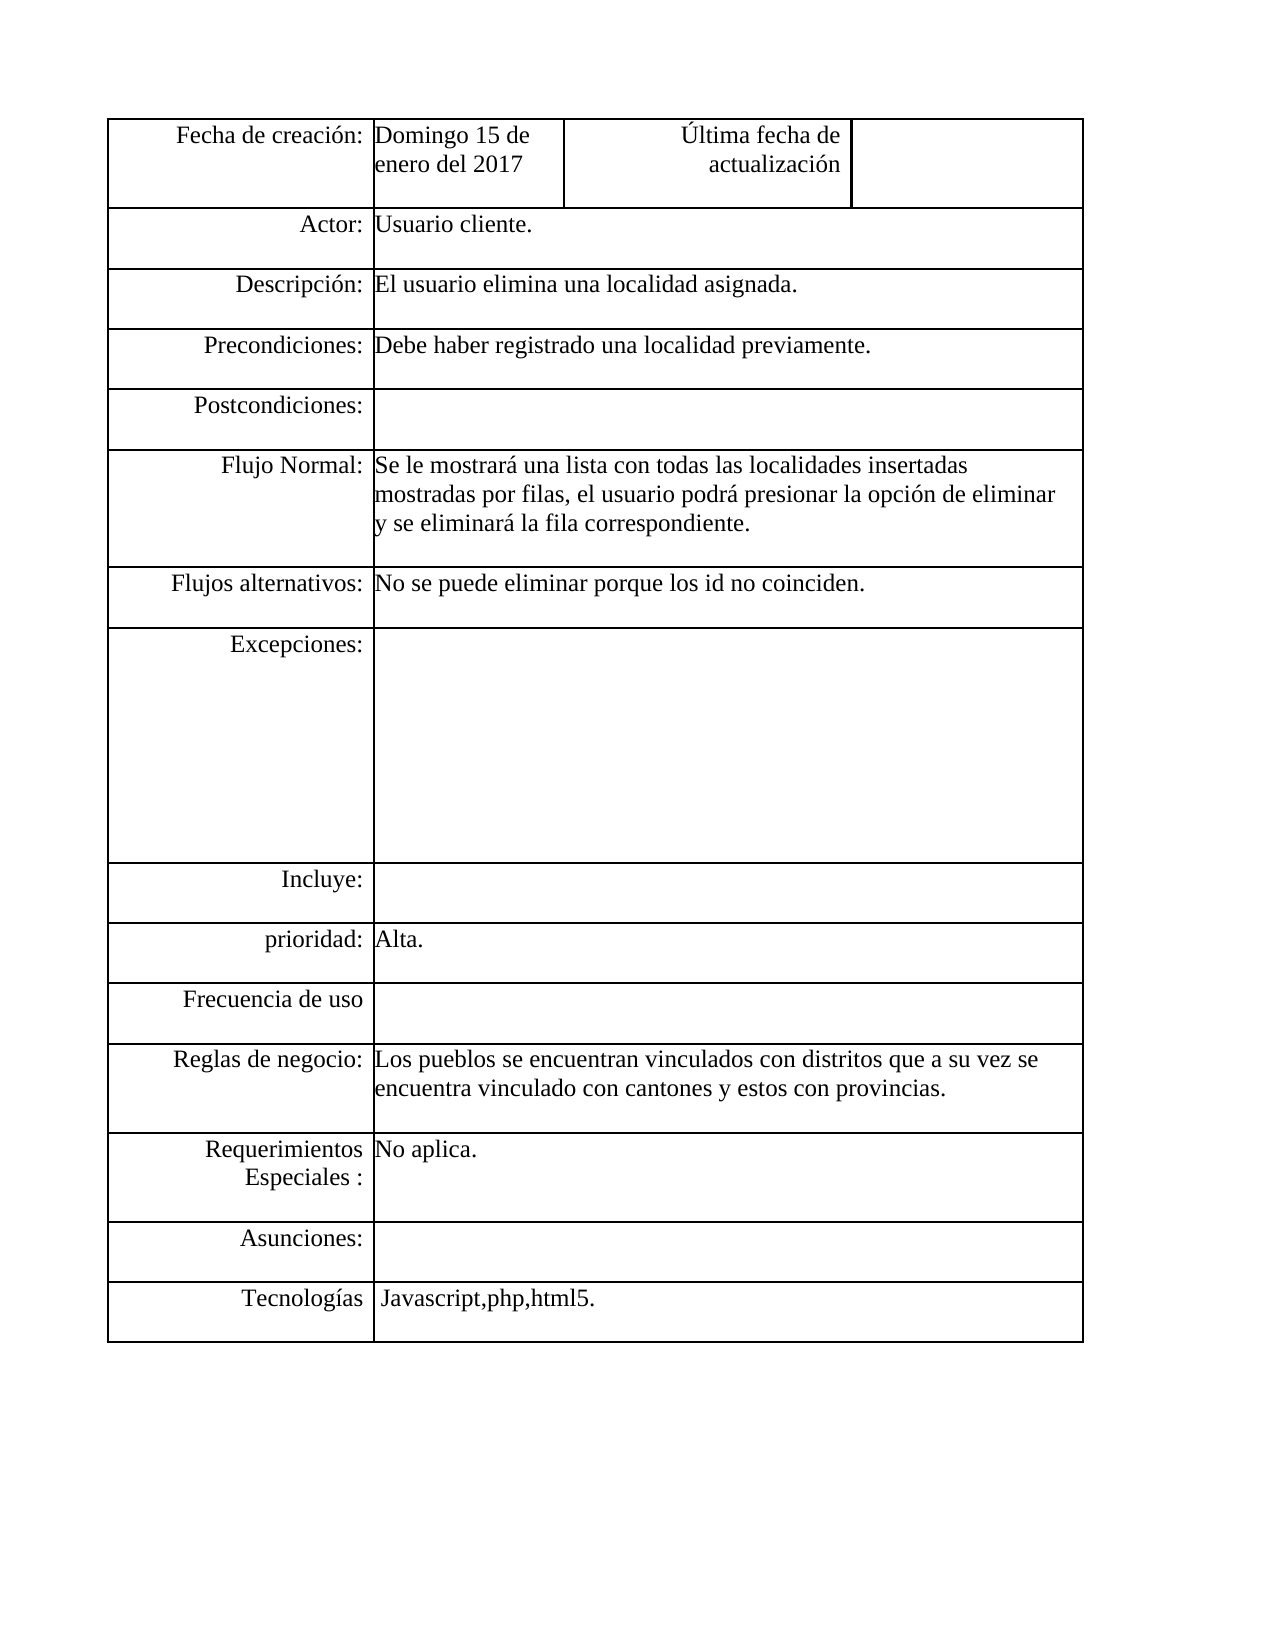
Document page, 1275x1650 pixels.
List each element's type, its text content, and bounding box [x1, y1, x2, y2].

table_cell Flujo Normal: [109, 451, 373, 566]
table_cell Incluye: [109, 864, 373, 922]
table_cell [375, 864, 1082, 922]
table_cell No se puede eliminar porque los id no coinciden. [375, 568, 1082, 627]
table_cell Asunciones: [109, 1223, 373, 1281]
table_cell [375, 1223, 1082, 1281]
table_cell No aplica. [375, 1134, 1082, 1221]
table_cell Usuario cliente. [375, 209, 1082, 267]
table_cell Debe haber registrado una localidad previamente. [375, 330, 1082, 388]
table_cell El usuario elimina una localidad asignada. [375, 270, 1082, 328]
table_cell Flujos alternativos: [109, 568, 373, 627]
table_cell Reglas de negocio: [109, 1045, 373, 1132]
table_cell Descripción: [109, 270, 373, 328]
table_cell Domingo 15 de enero del 2017 [375, 120, 563, 207]
table_cell Se le mostrará una lista con todas las localidades insertadas mostradas por filas, el usuario podrá presionar la opción de eliminar y se eliminará la fila correspondiente. [375, 451, 1082, 566]
table_cell Javascript,php,html5. [375, 1283, 1082, 1341]
table_cell [375, 629, 1082, 862]
table_cell Fecha de creación: [109, 120, 373, 207]
table_cell prioridad: [109, 924, 373, 982]
table_cell Excepciones: [109, 629, 373, 862]
table_cell Los pueblos se encuentran vinculados con distritos que a su vez se encuentra vinculado con cantones y estos con provincias. [375, 1045, 1082, 1132]
table_cell Postcondiciones: [109, 390, 373, 448]
table_cell Tecnologías [109, 1283, 373, 1341]
table_cell Precondiciones: [109, 330, 373, 388]
table_cell Actor: [109, 209, 373, 267]
table_cell Requerimientos Especiales : [109, 1134, 373, 1221]
table_cell Frecuencia de uso [109, 984, 373, 1042]
table_cell [375, 390, 1082, 448]
table_cell [375, 984, 1082, 1042]
table_cell Última fecha de actualización [565, 120, 850, 207]
table_cell [853, 120, 1082, 207]
table_cell Alta. [375, 924, 1082, 982]
